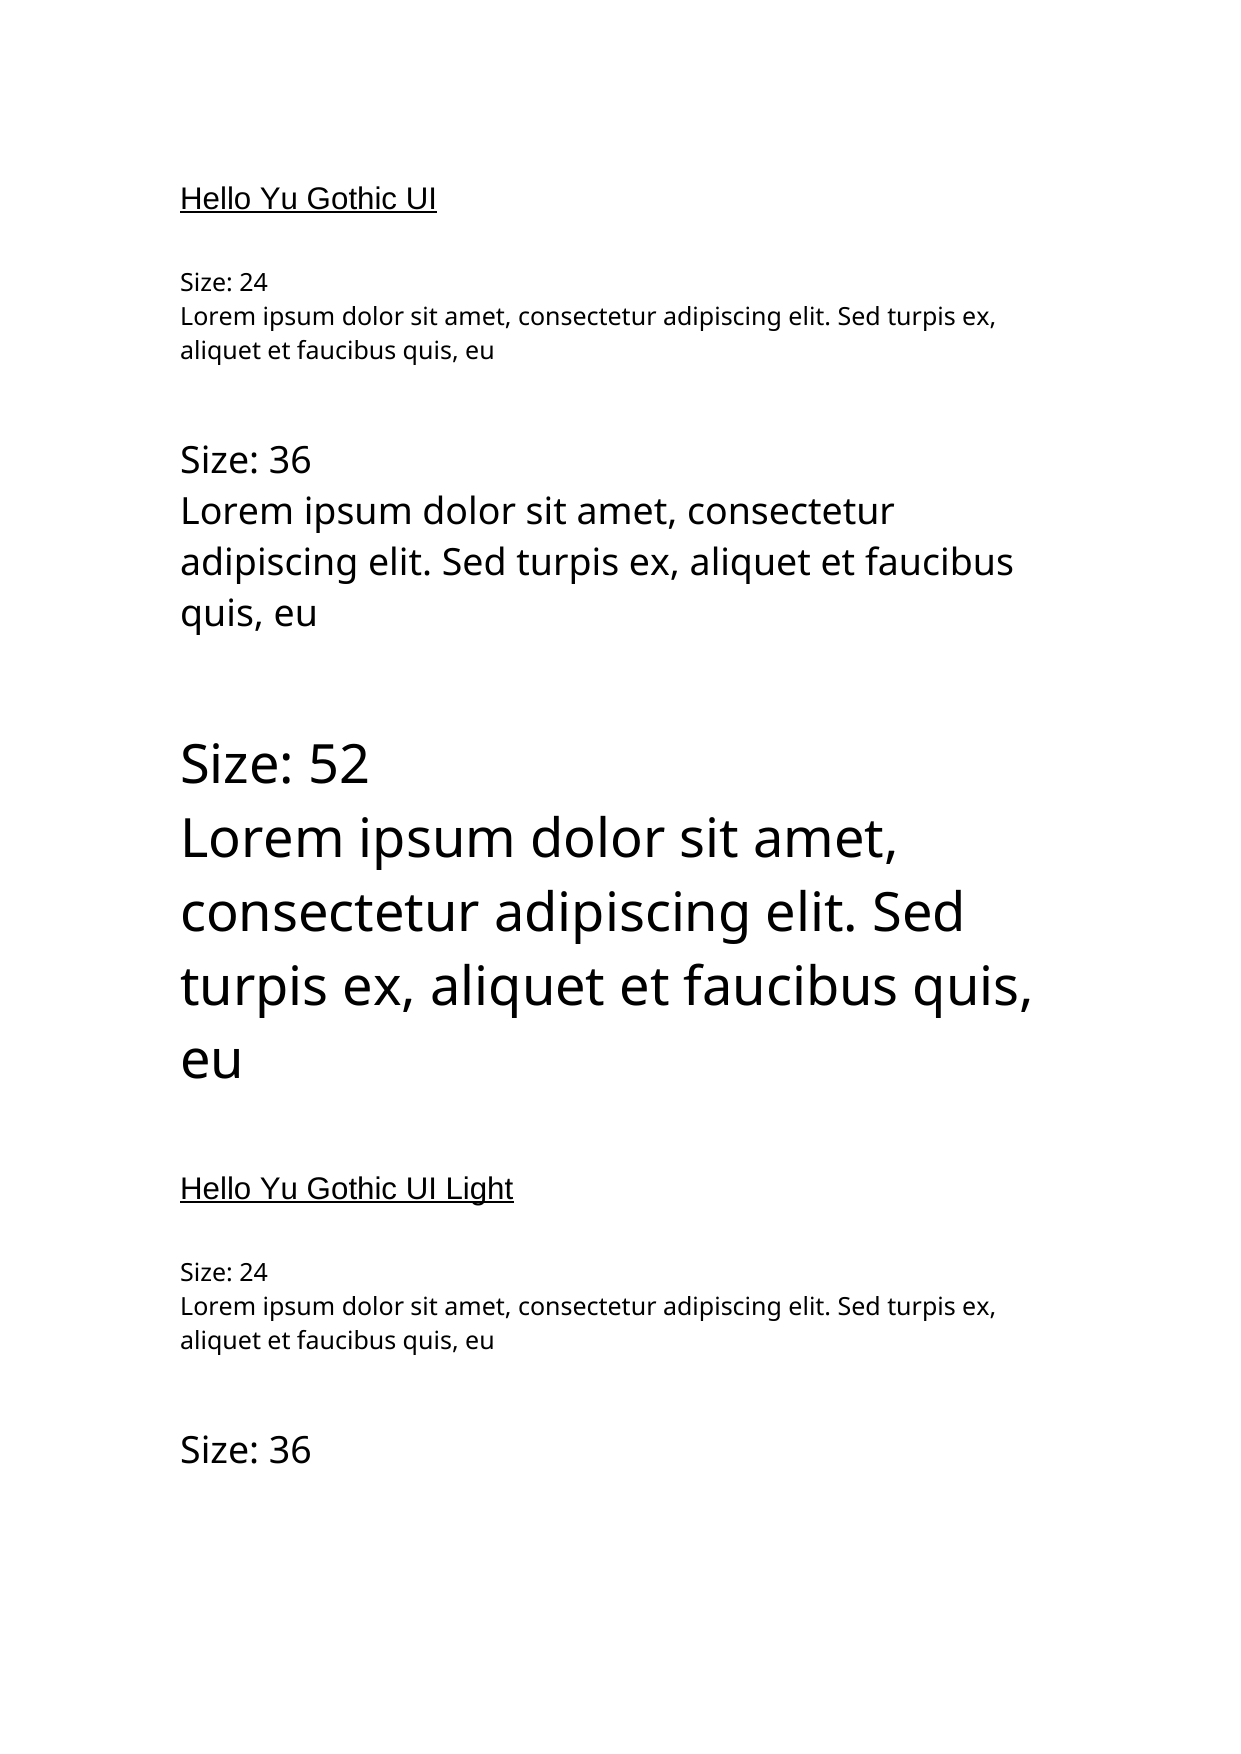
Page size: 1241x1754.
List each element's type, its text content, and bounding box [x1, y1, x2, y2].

text Size: 36 [180, 1372, 1060, 1474]
text Hello Yu Gothic UI Light [180, 1170, 1060, 1206]
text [180, 1289, 1060, 1357]
text Hello Yu Gothic UI [180, 180, 1060, 216]
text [180, 484, 1060, 637]
text Size: 52 [180, 652, 1060, 800]
text Lorem ipsum dolor sit amet, consectetur adipiscing elit. Sed turpis ex, aliquet et faucibus quis, eu [180, 800, 1060, 1095]
text Size: 24 [180, 1221, 1060, 1289]
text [180, 299, 1060, 367]
text Size: 36 [180, 382, 1060, 484]
text Size: 24 [180, 231, 1060, 299]
